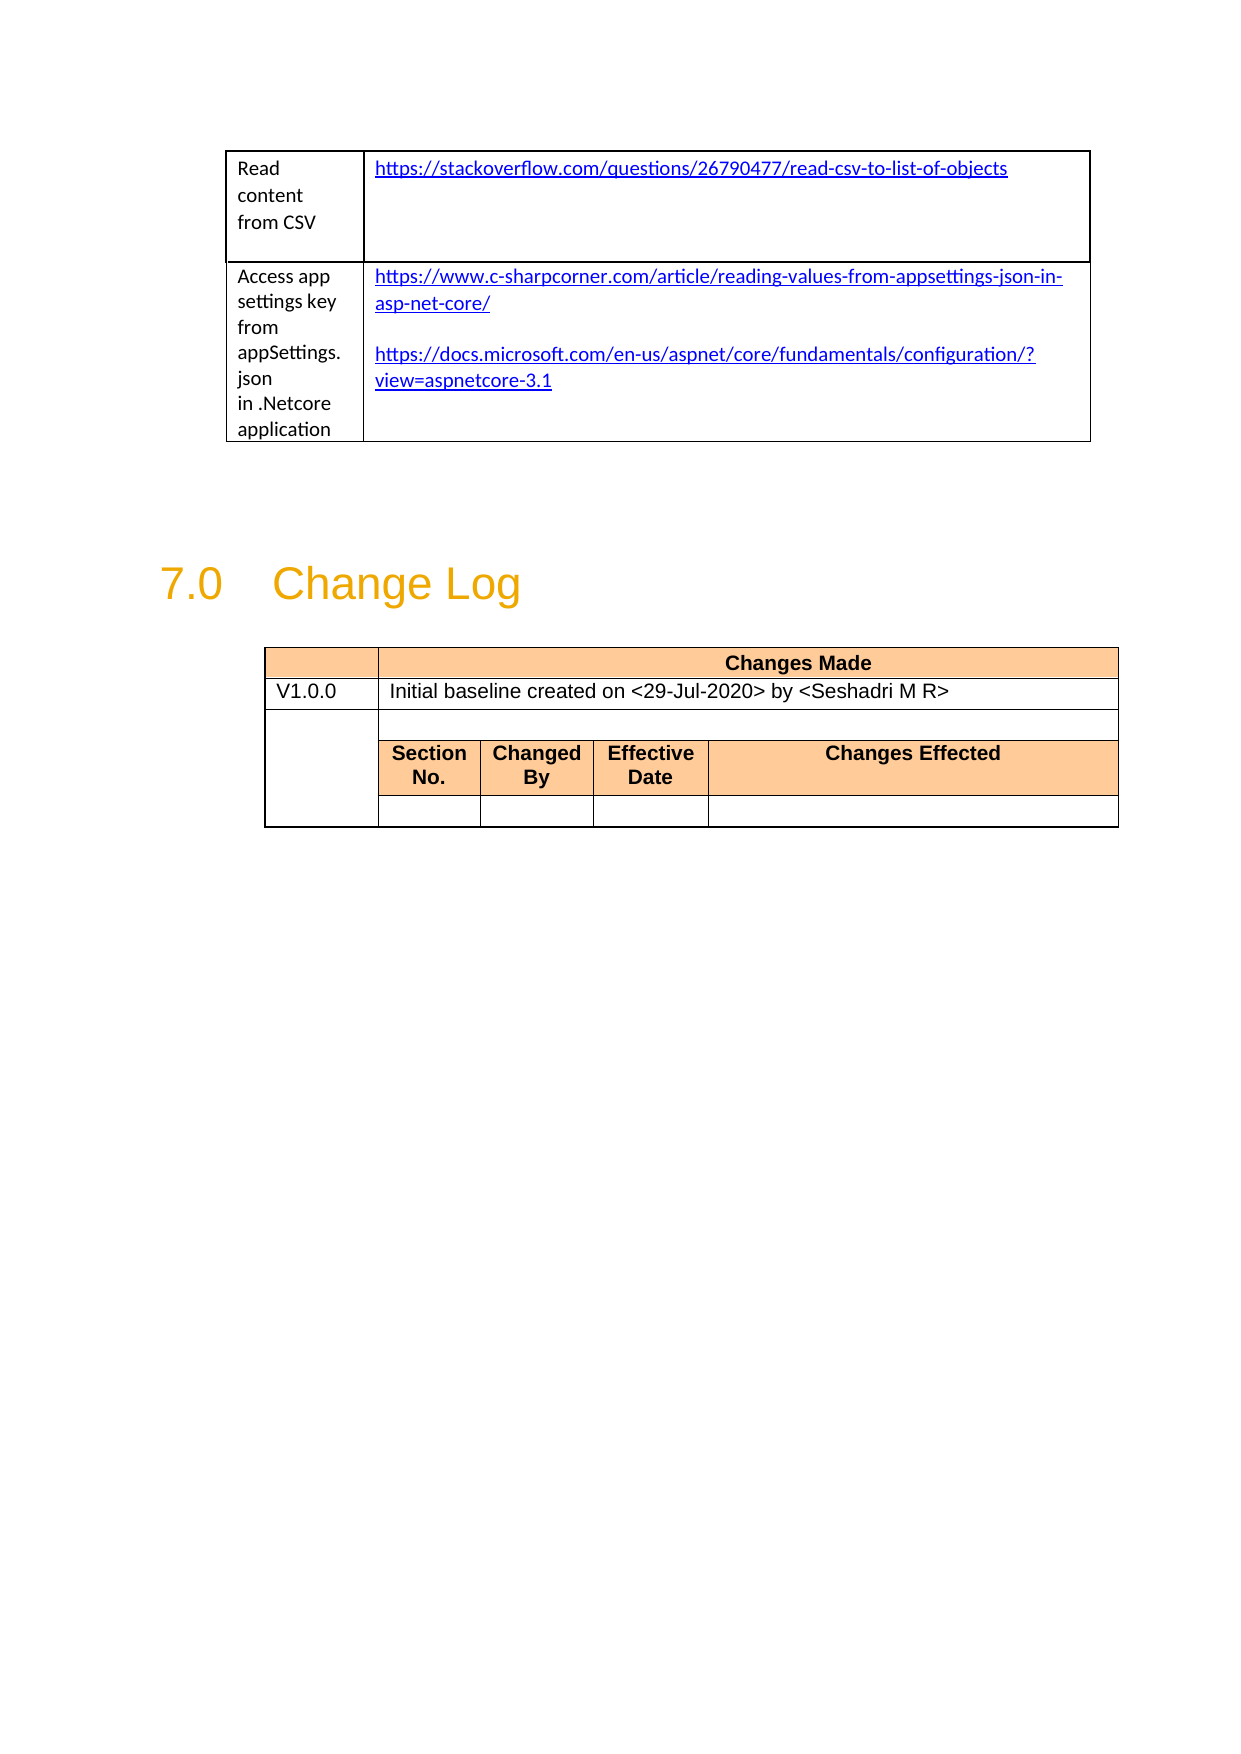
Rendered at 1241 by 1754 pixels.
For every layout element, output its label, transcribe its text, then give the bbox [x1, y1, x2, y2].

table_cell Effective Date [594, 741, 708, 795]
table_cell Changed By [481, 741, 593, 795]
table_cell Changes Effected [709, 741, 1118, 795]
table_cell Access app settings key from appSettings.json in .Netcore application [227, 262, 363, 441]
table_header Changes Made [379, 648, 1118, 677]
subtitle Change Log [159, 557, 1009, 609]
table_cell [266, 710, 378, 826]
table_cell Read content from CSV [227, 152, 363, 261]
table_cell [379, 710, 1118, 740]
table_header [266, 648, 378, 677]
table_cell https://stackoverflow.com/questions/26790477/read-csv-to-list-of-objects [365, 152, 1089, 261]
table_cell https://www.c-sharpcorner.com/article/reading-values-from-appsettings-json-in-asp-net-core/ https://docs.microsoft.com/en-us/aspnet/core/fundamentals/configuration/?view=aspnetcore-3.1 [364, 263, 1090, 441]
table_cell [379, 796, 480, 826]
table_cell Initial baseline created on <29-Jul-2020> by <Seshadri M R> [379, 679, 1118, 709]
table_cell Section No. [379, 741, 480, 795]
table_cell [709, 796, 1118, 826]
table_cell V1.0.0 [266, 679, 378, 709]
table_cell [481, 796, 593, 826]
table_cell [594, 796, 708, 826]
